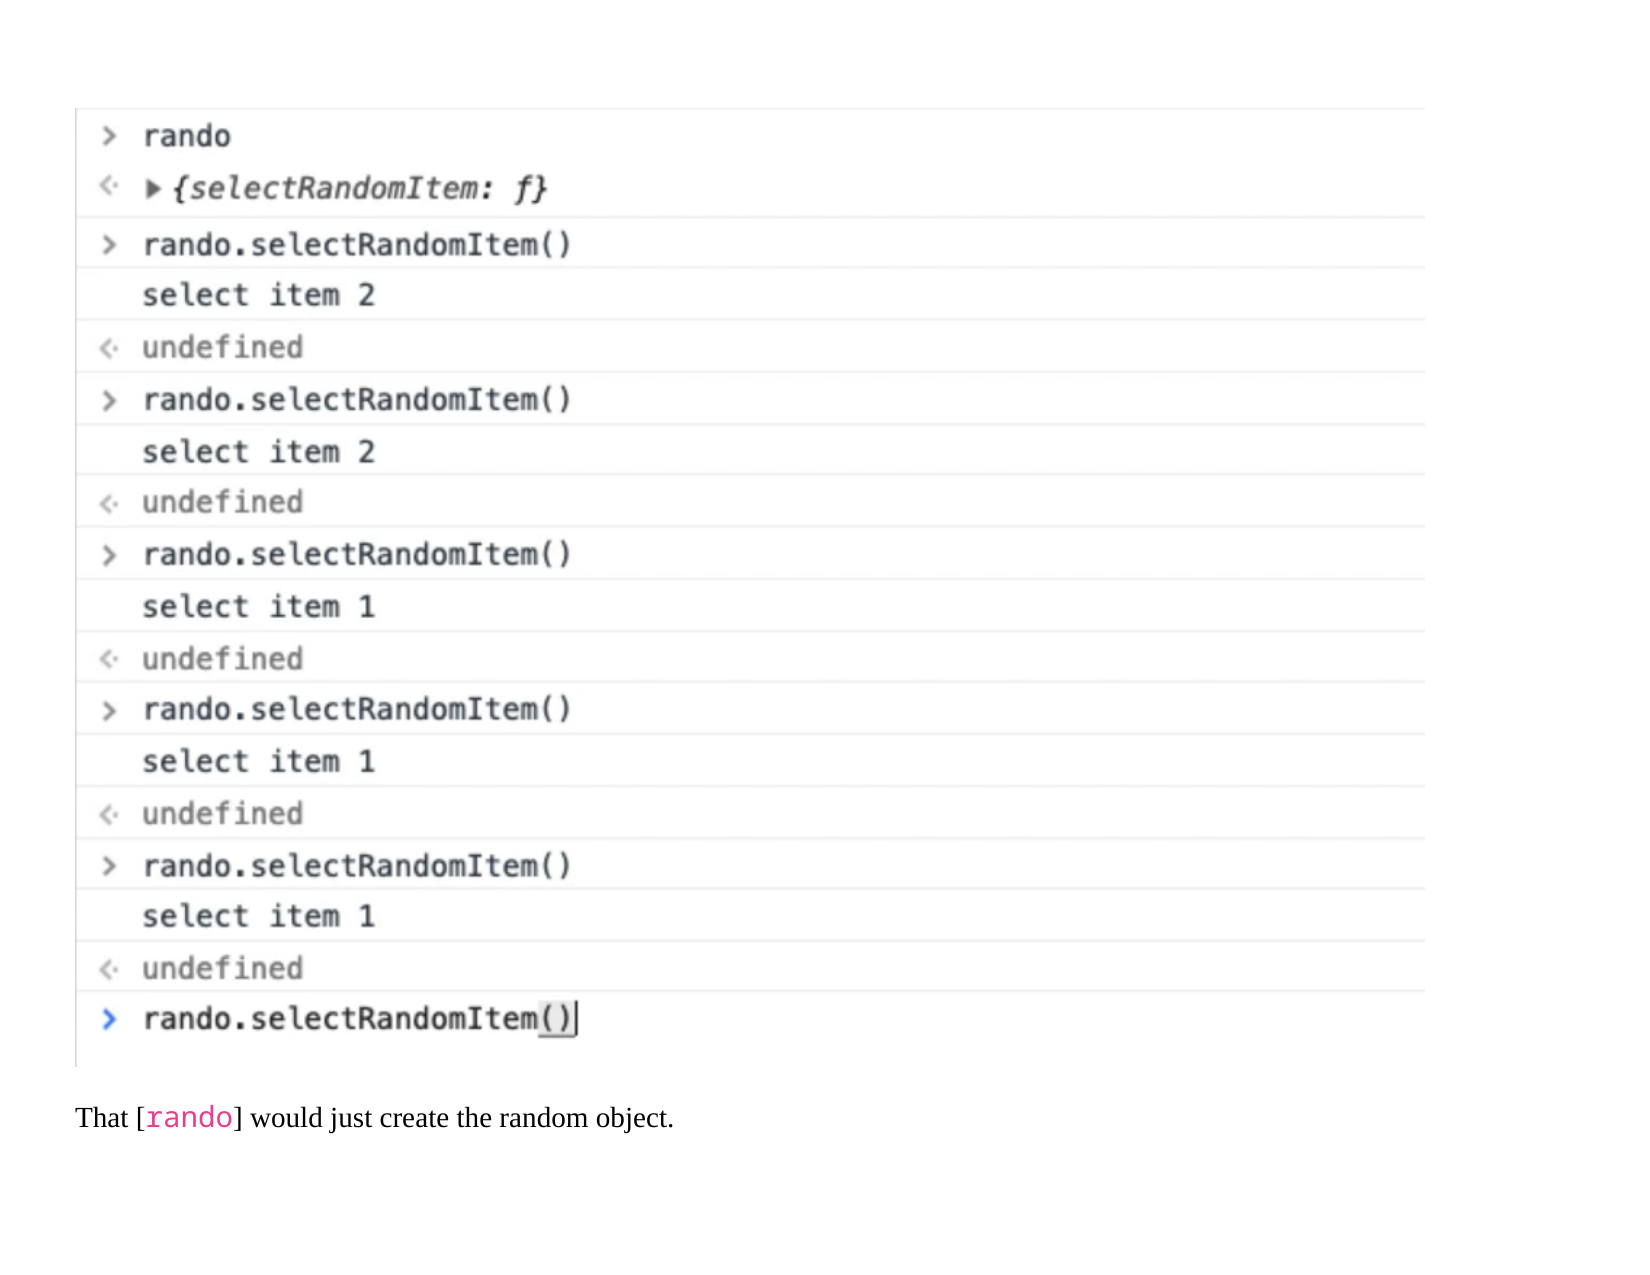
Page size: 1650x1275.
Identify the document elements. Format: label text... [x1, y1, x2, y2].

text That [rando] would just create the random object. [75, 1096, 1575, 1136]
picture [75, 108, 1425, 1067]
